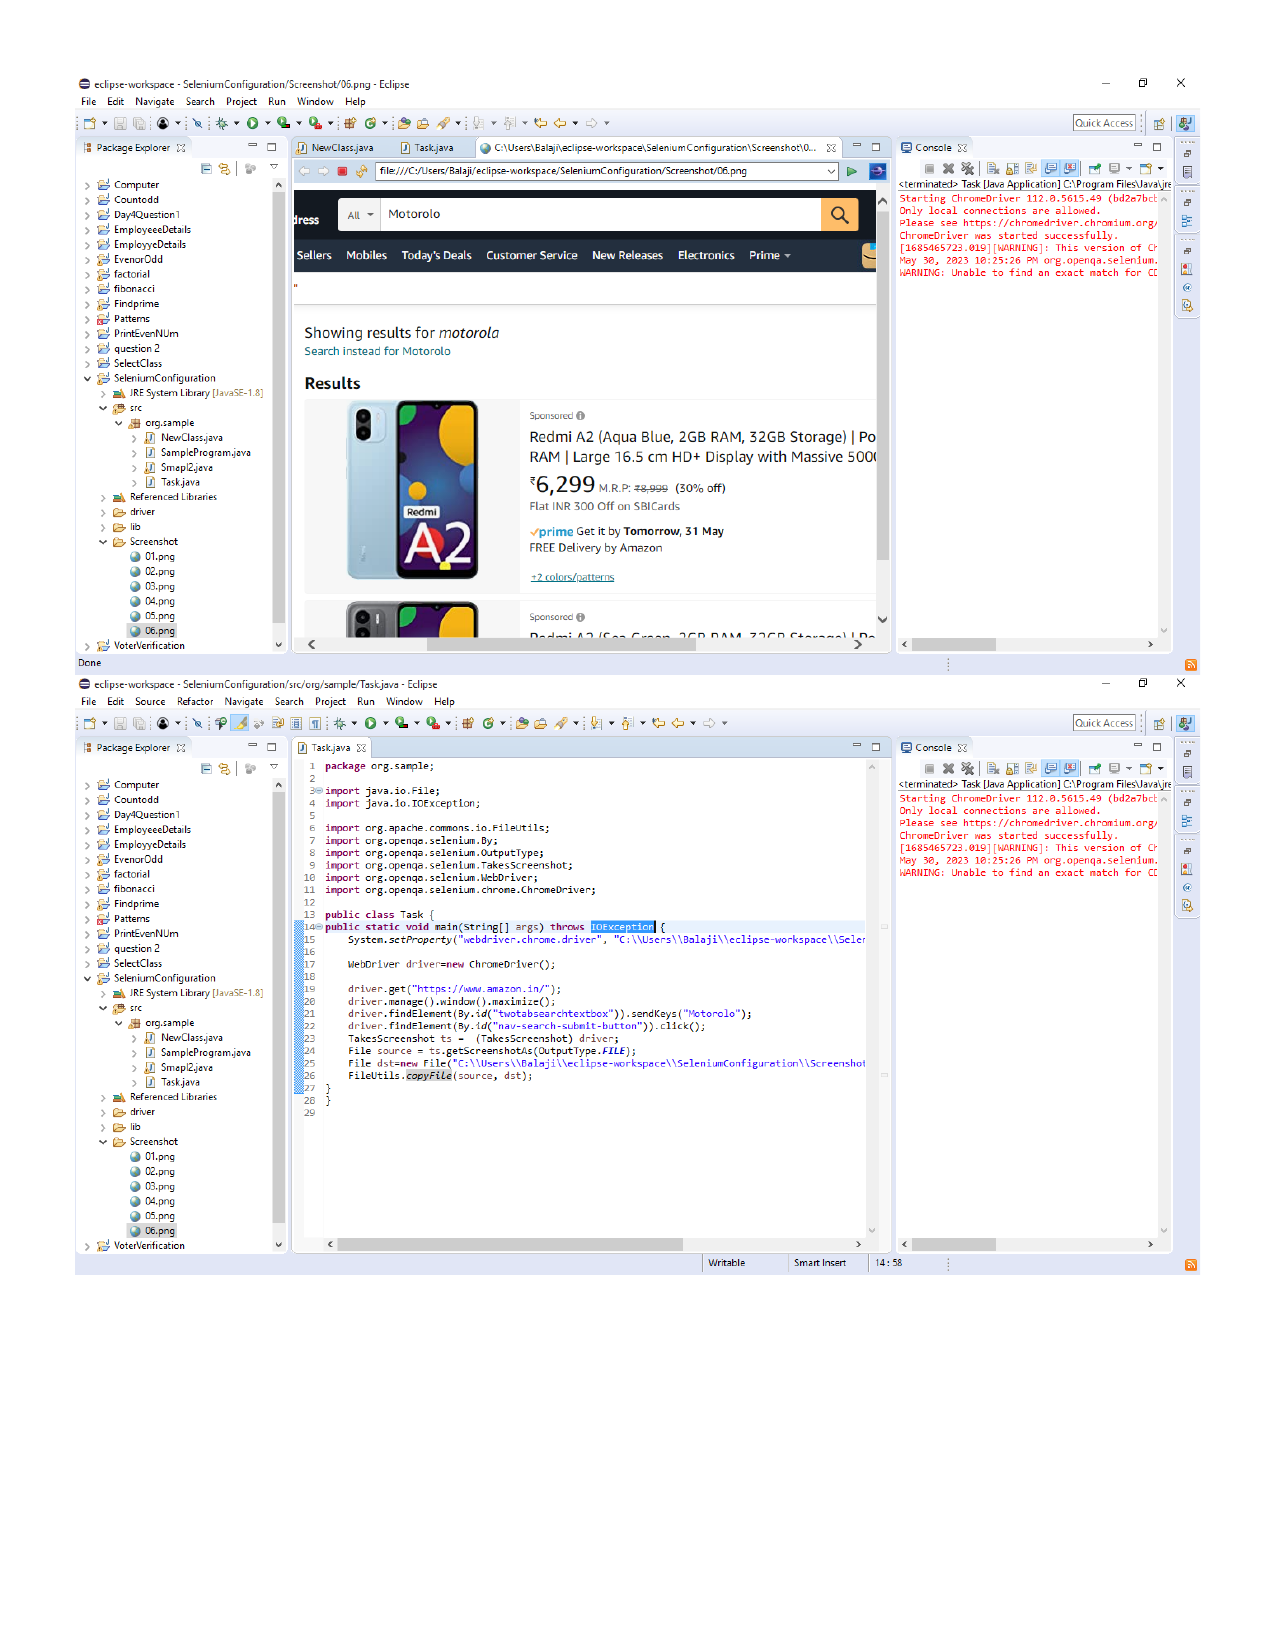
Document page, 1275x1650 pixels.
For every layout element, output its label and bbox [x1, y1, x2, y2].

picture [75, 75, 1200, 1275]
